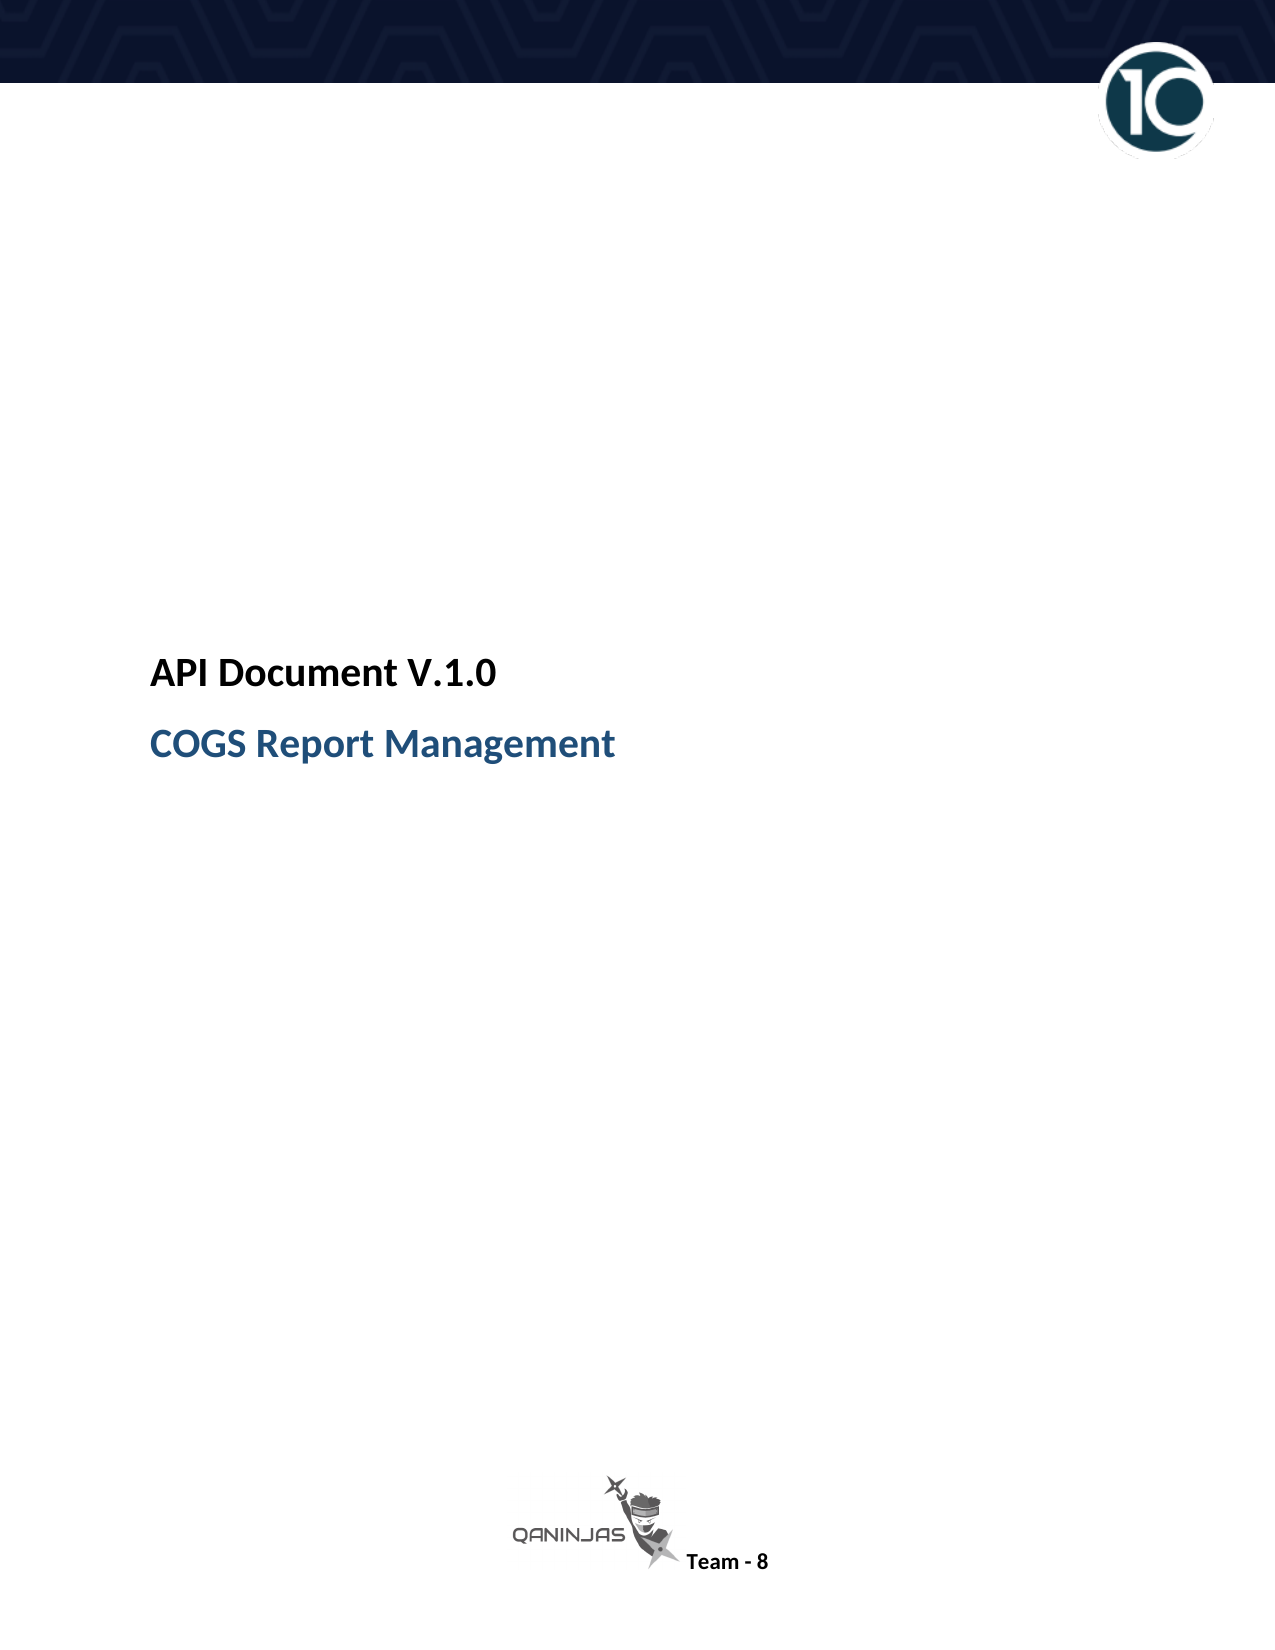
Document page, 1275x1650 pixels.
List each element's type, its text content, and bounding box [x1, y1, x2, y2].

text COGS Report Management [150, 717, 1125, 768]
text API Document V.1.0 [150, 646, 1125, 697]
picture [0, 0, 1275, 83]
picture [506, 1472, 687, 1570]
